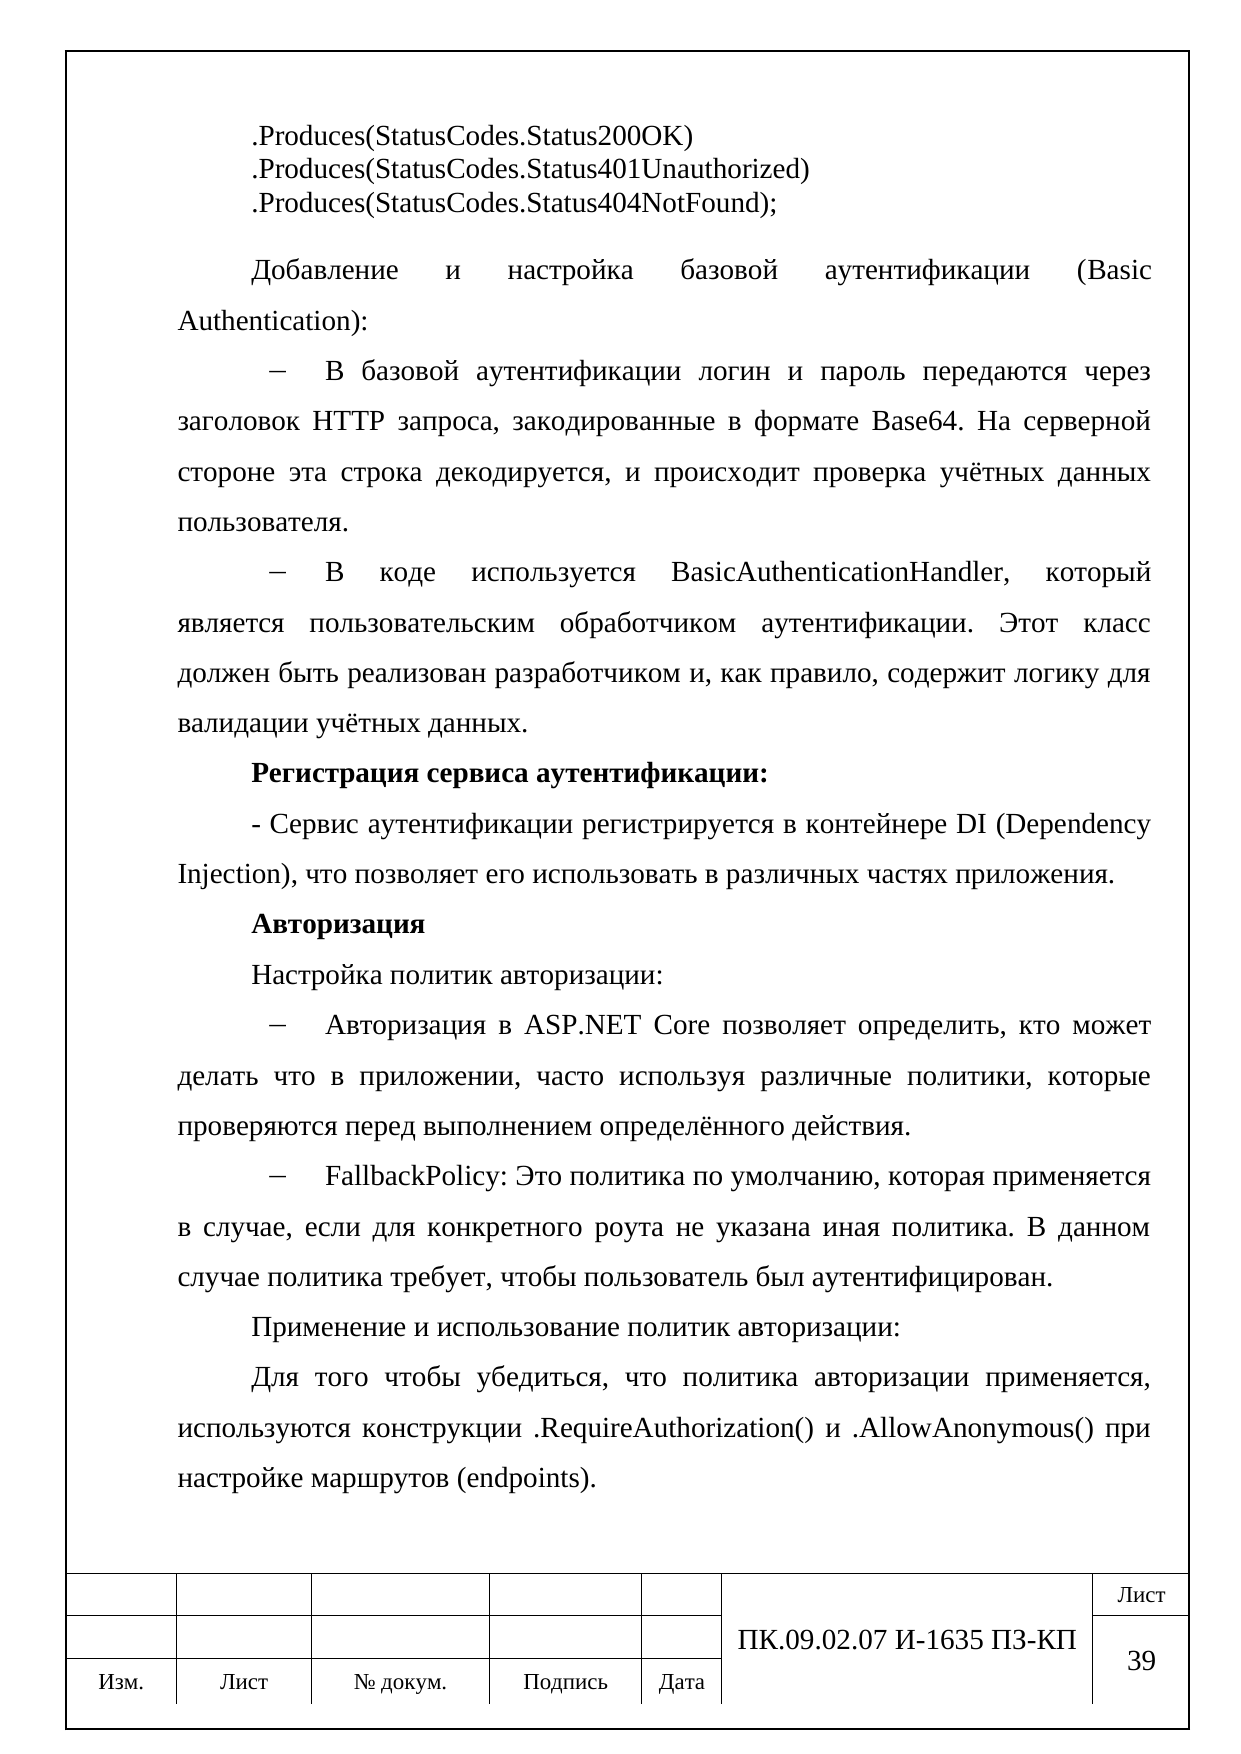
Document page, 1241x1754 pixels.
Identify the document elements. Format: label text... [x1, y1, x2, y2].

list FallbackPolicy: Это политика по умолчанию, которая применяется в случае, если для конкретного роута не указана иная политика. В данном случае политика требует, чтобы пользователь был аутентифицирован. [177, 1158, 1152, 1292]
list Авторизация в ASP.NET Core позволяет определить, кто может делать что в приложении, часто используя различные политики, которые проверяются перед выполнением определённого действия. [177, 1007, 1152, 1141]
text Применение и использование политик авторизации: [177, 1309, 1152, 1343]
text .Produces(StatusCodes.Status401Unauthorized) [177, 152, 1152, 185]
text Настройка политик авторизации: [177, 957, 1152, 990]
list В коде используется BasicAuthenticationHandler, который является пользовательским обработчиком аутентификации. Этот класс должен быть реализован разработчиком и, как правило, содержит логику для валидации учётных данных. [177, 554, 1152, 739]
list В базовой аутентификации логин и пароль передаются через заголовок HTTP запроса, закодированные в формате Base64. На серверной стороне эта строка декодируется, и происходит проверка учётных данных пользователя. [177, 353, 1152, 537]
text .Produces(StatusCodes.Status200OK) [177, 118, 1152, 152]
text Регистрация сервиса аутентификации: [177, 756, 1152, 789]
text Для того чтобы убедиться, что политика авторизации применяется, используются конструкции .RequireAuthorization() и .AllowAnonymous() при настройке маршрутов (endpoints). [177, 1359, 1152, 1494]
text Авторизация [177, 907, 1152, 940]
text - Сервис аутентификации регистрируется в контейнере DI (Dependency Injection), что позволяет его использовать в различных частях приложения. [177, 806, 1152, 890]
text .Produces(StatusCodes.Status404NotFound); [177, 185, 1152, 219]
text Добавление и настройка базовой аутентификации (Basic Authentication): [177, 252, 1152, 336]
